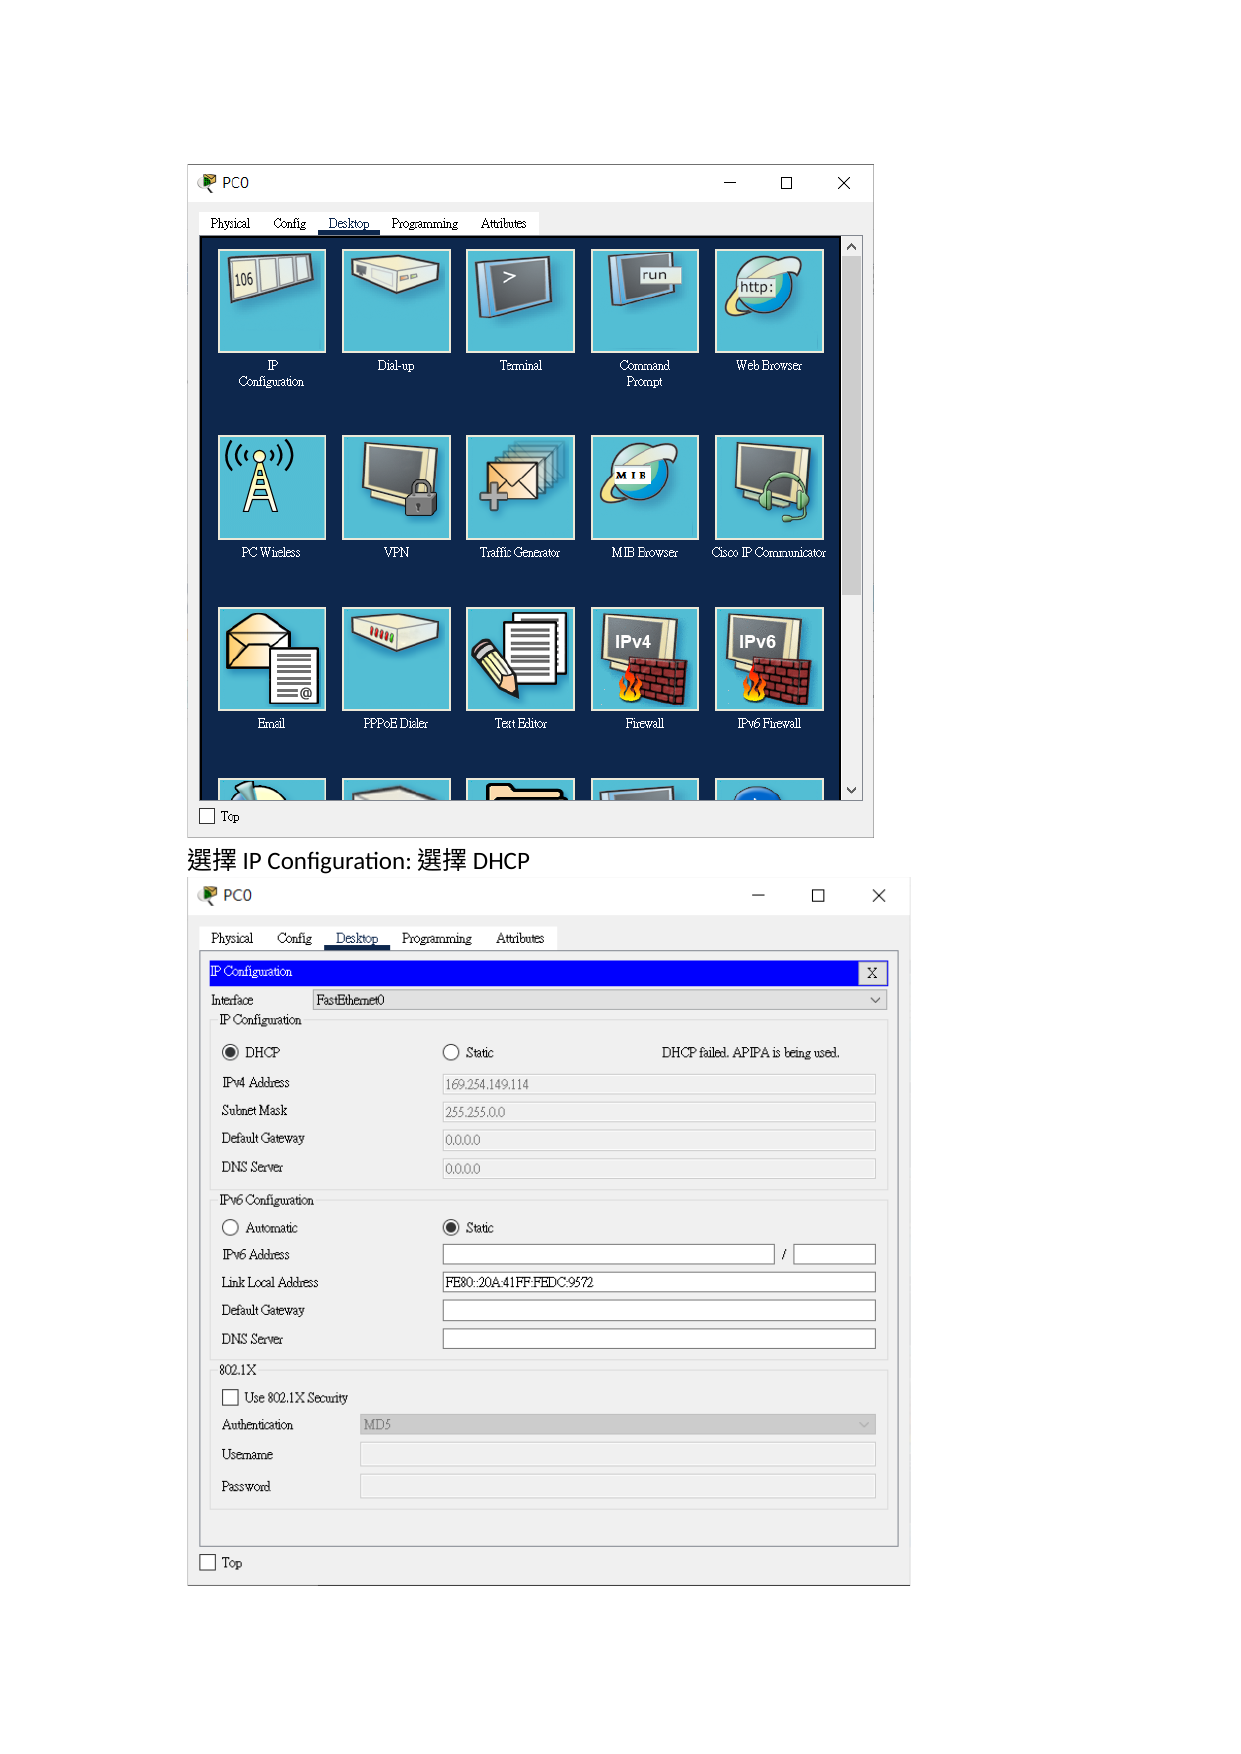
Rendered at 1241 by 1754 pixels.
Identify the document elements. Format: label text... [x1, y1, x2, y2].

picture [187, 877, 911, 1586]
text 選擇IP Configuration: 選擇DHCP [187, 839, 1053, 877]
picture [187, 164, 874, 838]
